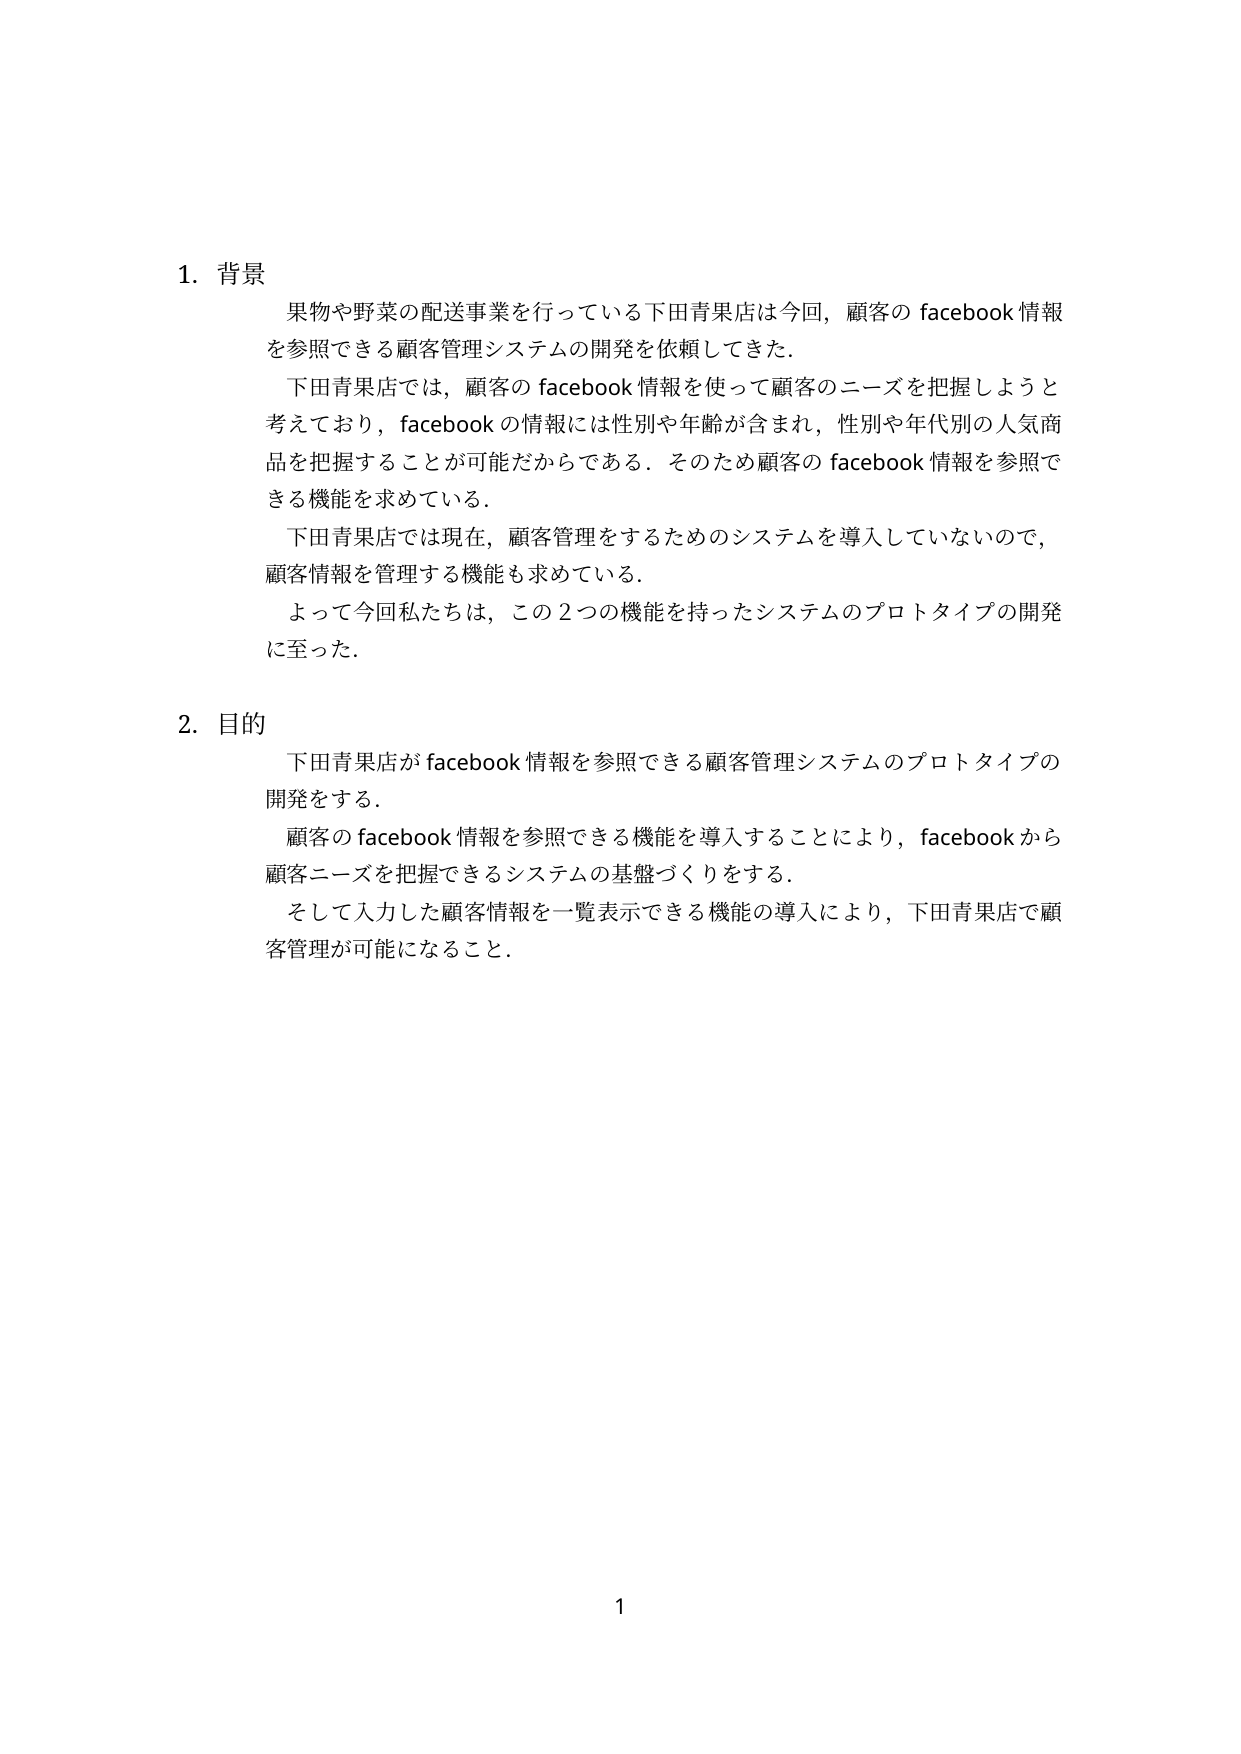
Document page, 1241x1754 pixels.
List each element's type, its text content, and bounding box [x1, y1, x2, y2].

text そして入力した顧客情報を一覧表示できる機能の導入により，下田青果店で顧客管理が可能になること． [265, 892, 1063, 967]
subtitle 1．背景 [177, 254, 1063, 292]
subtitle 2．目的 [177, 704, 1063, 742]
text よって今回私たちは，この２つの機能を持ったシステムのプロトタイプの開発に至った． [265, 592, 1063, 667]
text 顧客のfacebook情報を参照できる機能を導入することにより，facebookから顧客ニーズを把握できるシステムの基盤づくりをする． [265, 817, 1063, 892]
text 下田青果店がfacebook情報を参照できる顧客管理システムのプロトタイプの開発をする． [265, 742, 1063, 817]
text 下田青果店では，顧客のfacebook情報を使って顧客のニーズを把握しようと考えており，facebookの情報には性別や年齢が含まれ，性別や年代別の人気商品を把握することが可能だからである．そのため顧客のfacebook情報を参照できる機能を求めている． [265, 367, 1063, 517]
text 果物や野菜の配送事業を行っている下田青果店は今回，顧客のfacebook情報を参照できる顧客管理システムの開発を依頼してきた． [265, 292, 1063, 367]
text 下田青果店では現在，顧客管理をするためのシステムを導入していないので，顧客情報を管理する機能も求めている． [265, 517, 1063, 592]
